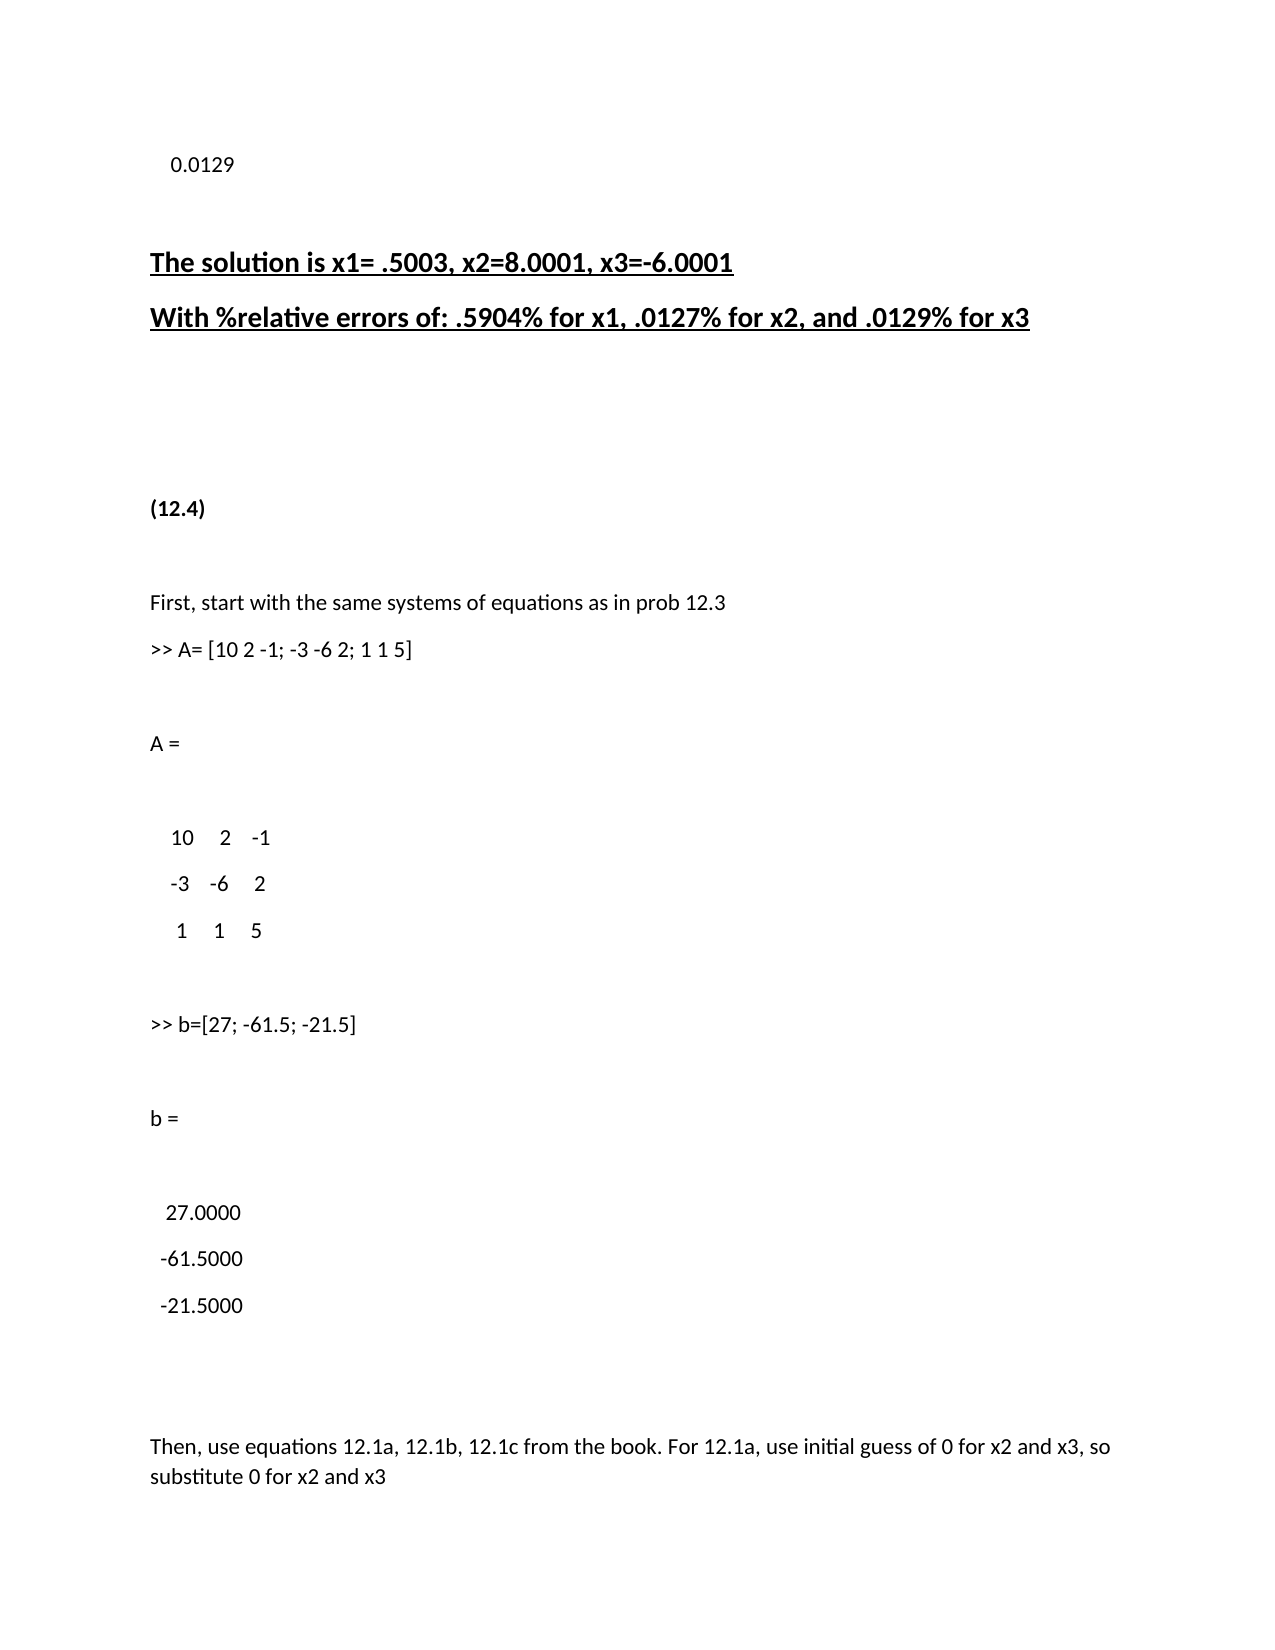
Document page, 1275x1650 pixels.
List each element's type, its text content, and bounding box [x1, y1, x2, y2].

text Then, use equations 12.1a, 12.1b, 12.1c from the book. For 12.1a, use initial guess of 0 for x2 and x3, so substitute 0 for x2 and x3 [150, 1432, 1125, 1490]
text (12.4) [150, 494, 1125, 523]
text 27.0000 [150, 1198, 1125, 1226]
text The solution is x1= .5003, x2=8.0001, x3=-6.0001 [150, 244, 1125, 279]
text -3 -6 2 [150, 869, 1125, 898]
text -61.5000 [150, 1244, 1125, 1273]
text >> A= [10 2 -1; -3 -6 2; 1 1 5] [150, 635, 1125, 663]
text 1 1 5 [150, 916, 1125, 944]
text -21.5000 [150, 1291, 1125, 1319]
text 10 2 -1 [150, 823, 1125, 851]
text First, start with the same systems of equations as in prob 12.3 [150, 588, 1125, 616]
text >> b=[27; -61.5; -21.5] [150, 1010, 1125, 1038]
text With %relative errors of: .5904% for x1, .0127% for x2, and .0129% for x3 [150, 299, 1125, 334]
text 0.0129 [150, 150, 1125, 178]
text b = [150, 1104, 1125, 1132]
text A = [150, 729, 1125, 757]
